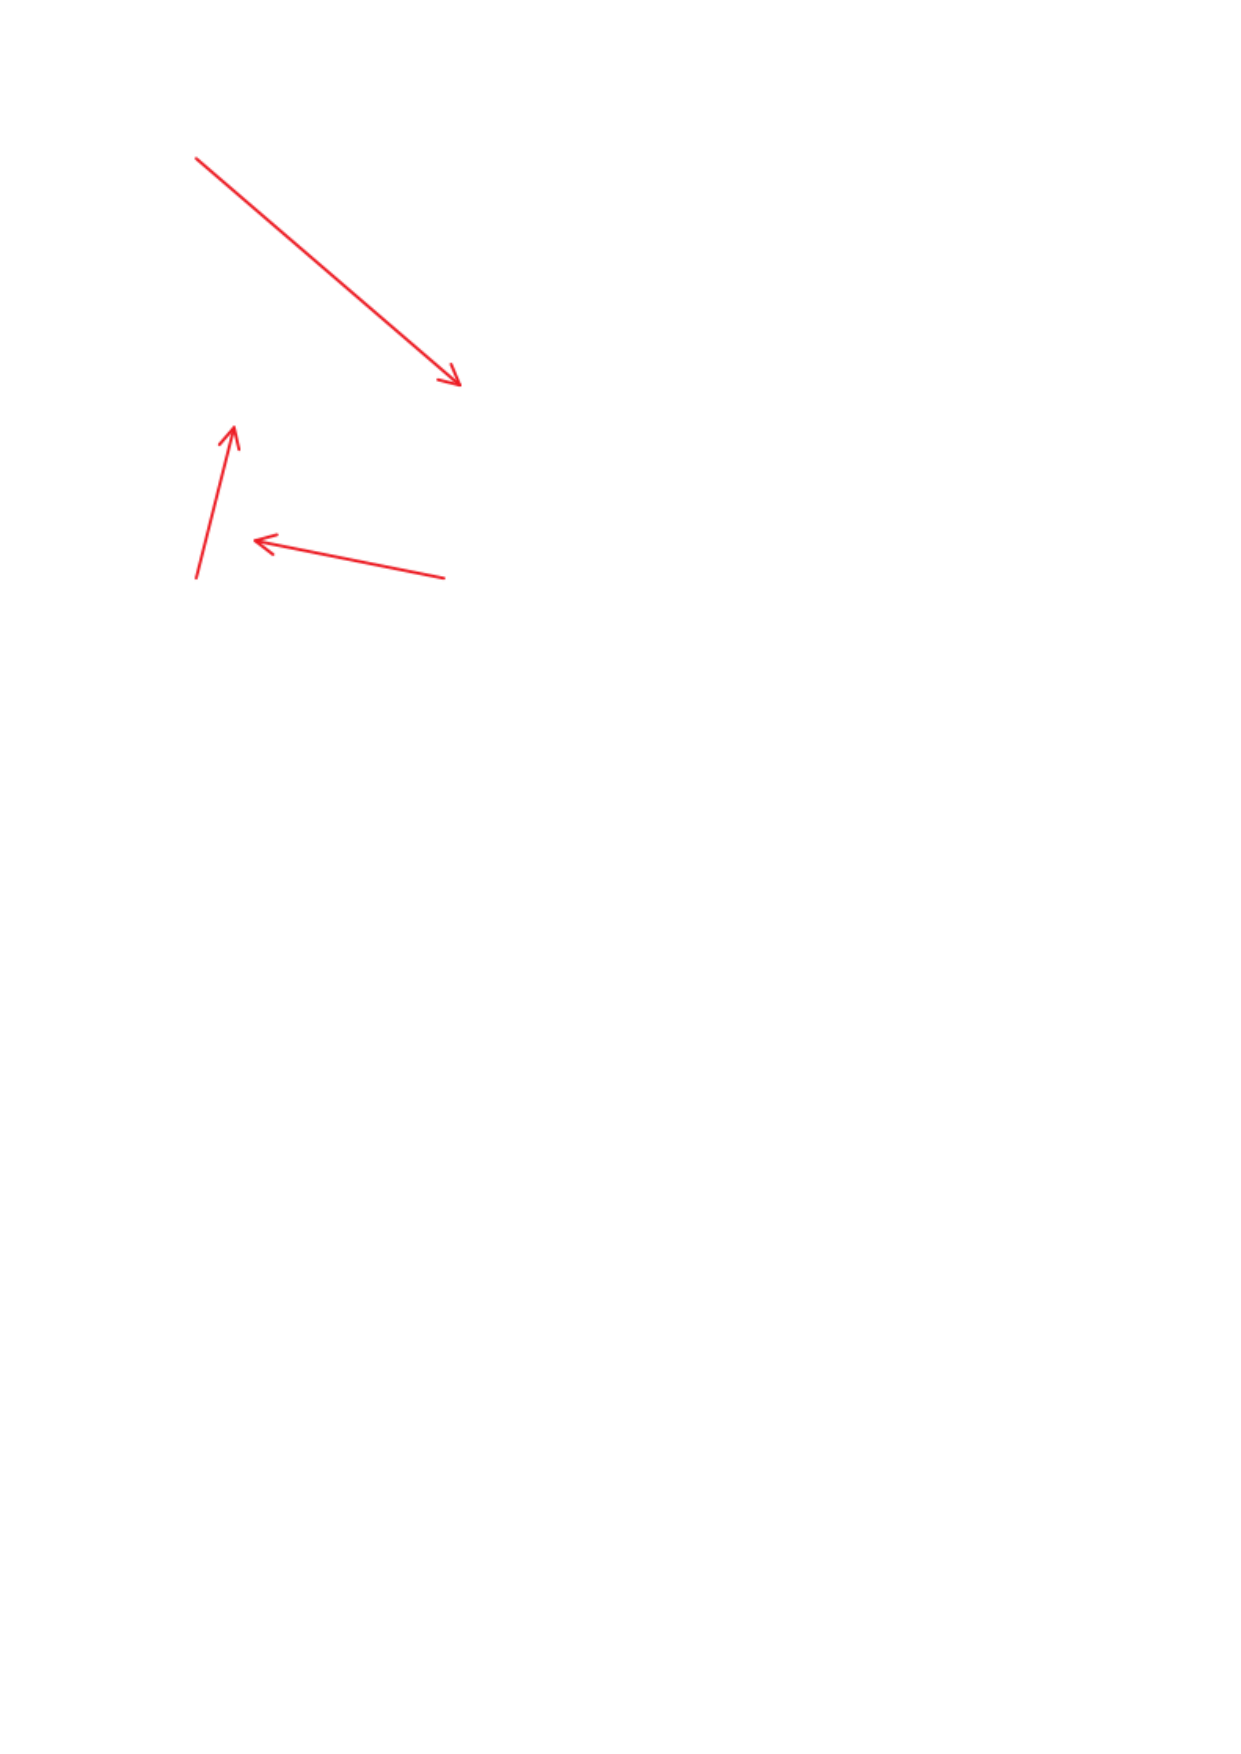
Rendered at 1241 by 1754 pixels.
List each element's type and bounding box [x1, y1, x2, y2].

picture [187, 150, 468, 393]
picture [187, 418, 452, 586]
